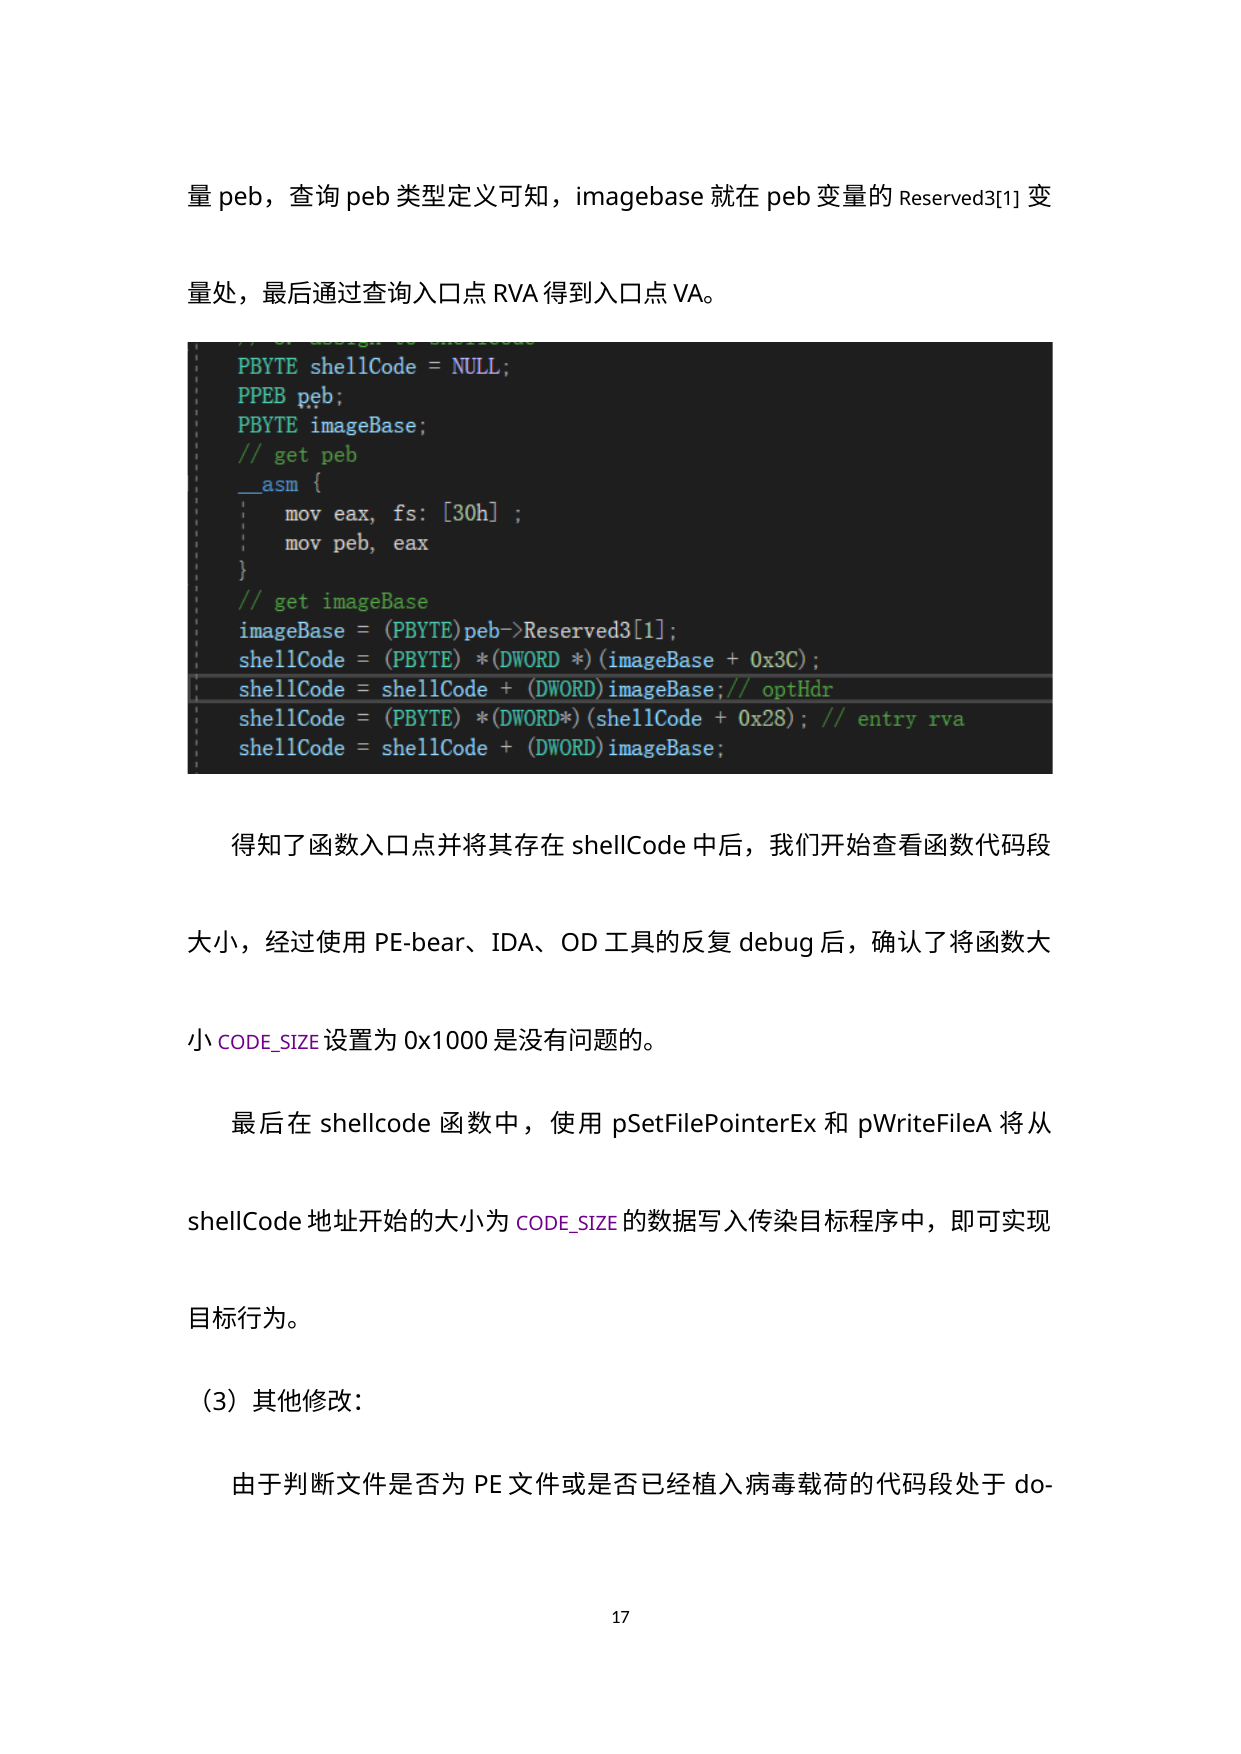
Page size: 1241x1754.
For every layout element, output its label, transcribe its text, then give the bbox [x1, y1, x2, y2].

text 最后在shellcode函数中，使用pSetFilePointerEx和pWriteFileA将从shellCode地址开始的大小为CODE_SIZE的数据写入传染目标程序中，即可实现目标行为。 [187, 1089, 1053, 1349]
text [187, 162, 1053, 324]
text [187, 1450, 1053, 1515]
text 得知了函数入口点并将其存在shellCode中后，我们开始查看函数代码段大小，经过使用PE-bear、IDA、OD工具的反复debug后，确认了将函数大小CODE_SIZE设置为0x1000是没有问题的。 [187, 811, 1053, 1071]
picture [187, 342, 1053, 774]
text （3）其他修改： [187, 1367, 1053, 1432]
